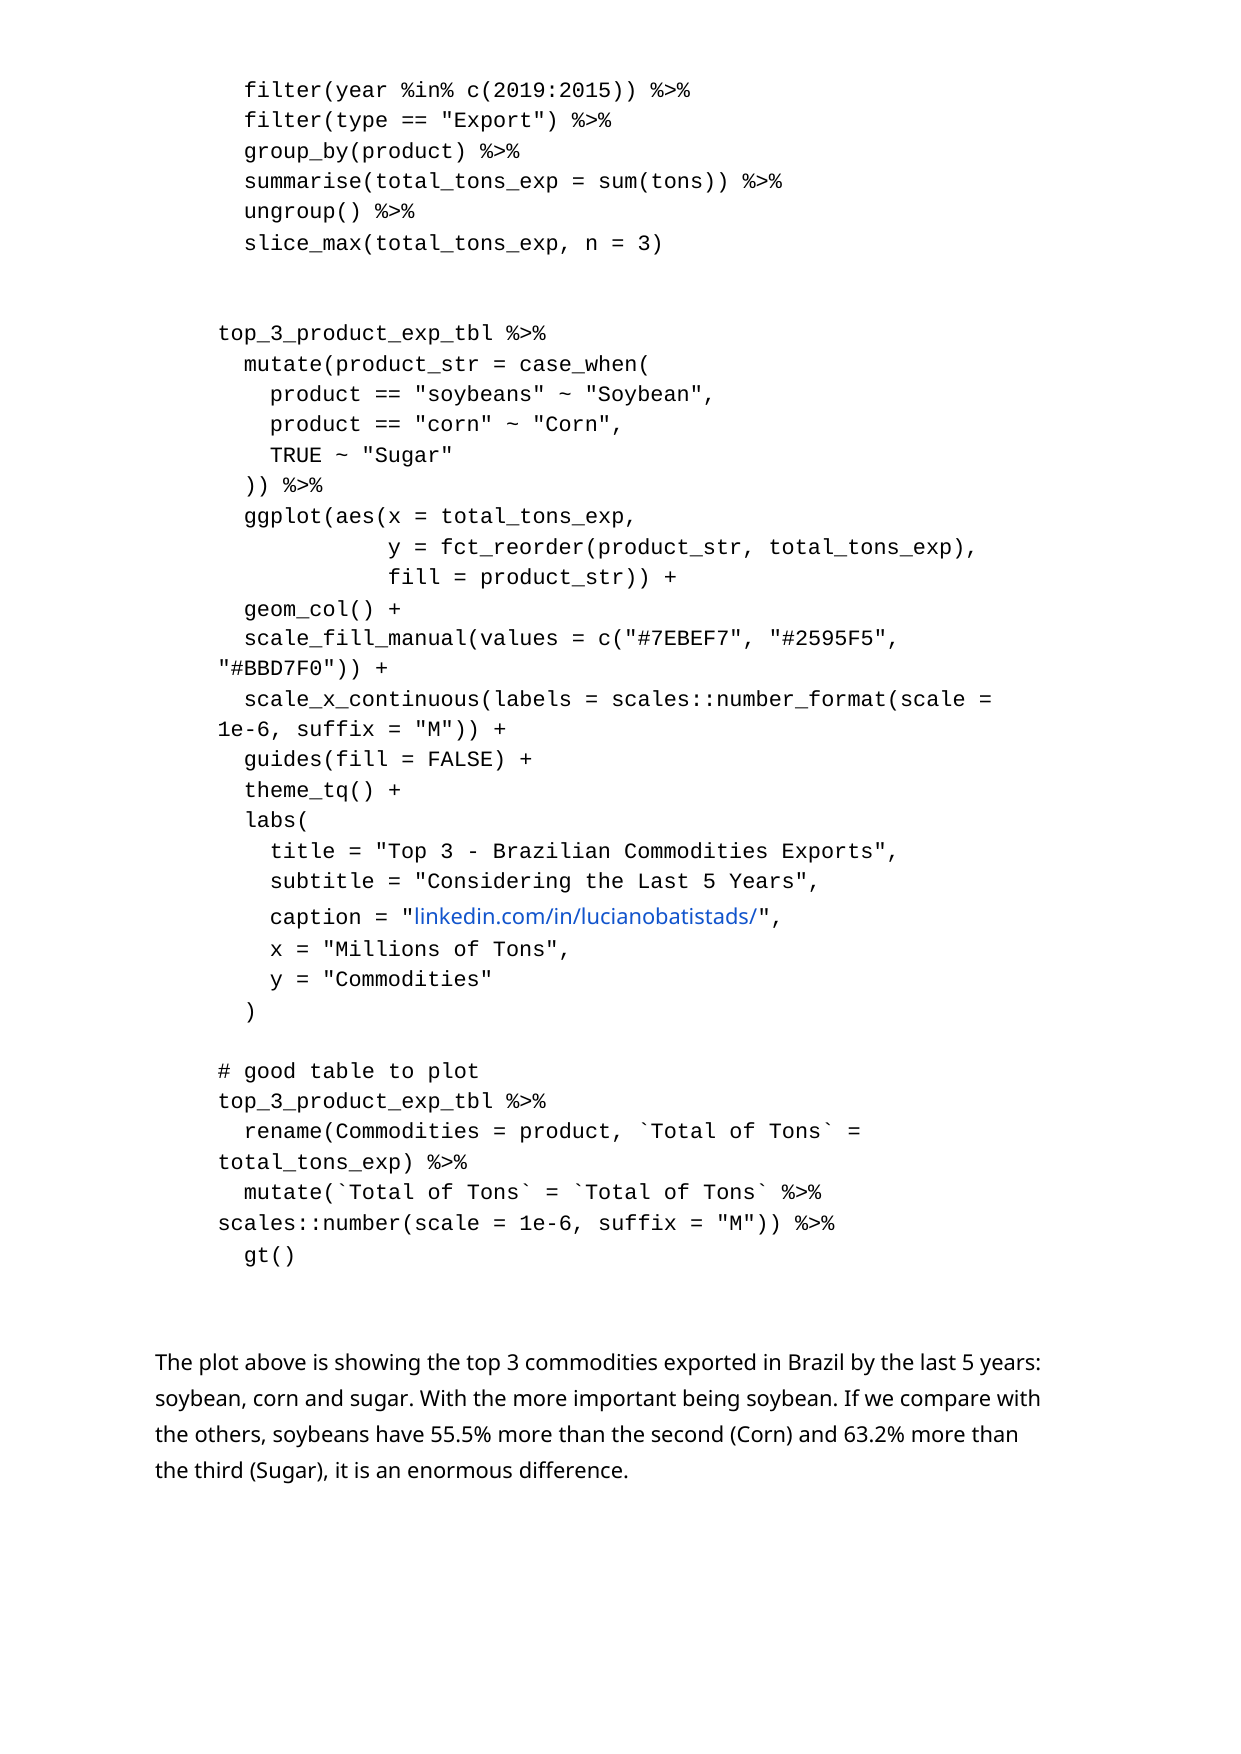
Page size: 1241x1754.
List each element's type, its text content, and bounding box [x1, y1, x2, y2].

text )) %>% [243, 474, 1096, 499]
text rename(Commodities = product, `Total of Tons` = total_tons_exp) %>% [217, 1121, 862, 1176]
text ggplot(aes(x = total_tons_exp, [243, 505, 1096, 530]
text # good table to plot top_3_product_exp_tbl %>% [217, 1060, 546, 1115]
text product == "soybeans" ~ "Soybean", product == "corn" ~ "Corn", [269, 383, 718, 438]
text title = "Top 3 - Brazilian Commodities Exports", subtitle = "Considering the Last 5 Years", caption = "linkedin.com/in/lucianobatistads/", [269, 840, 901, 931]
text x = "Millions of Tons", y = "Commodities" [269, 938, 573, 993]
text mutate(`Total of Tons` = `Total of Tons` %>% scales::number(scale = 1e-6, suffix = "M")) %>% [217, 1182, 1054, 1237]
text guides(fill = FALSE) + theme_tq() + [243, 748, 534, 803]
text slice_max(total_tons_exp, n = 3) [243, 231, 1096, 255]
text scale_fill_manual(values = c("#7EBEF7", "#2595F5", "#BBD7F0")) + [217, 627, 902, 682]
text scale_x_continuous(labels = scales::number_format(scale = 1e-6, suffix = "M")) + [217, 688, 992, 743]
text y = fct_reorder(product_str, total_tons_exp), fill = product_str)) + [388, 536, 980, 591]
text geom_col() + [243, 597, 1096, 621]
text TRUE ~ "Sugar" [269, 444, 1096, 469]
text gt() [243, 1242, 1096, 1267]
text ) [243, 999, 1096, 1023]
text The plot above is showing the top 3 commodities exported in Brazil by the last 5 years: soybean, corn and sugar. With the more important being soybean. If we compare with the others, soybeans have 55.5% more than the second (Corn) and 63.2% more than the third (Sugar), it is an enormous difference. [155, 1346, 1054, 1484]
text filter(year %in% c(2019:2015)) %>% filter(type == "Export") %>% group_by(product) %>% summarise(total_tons_exp = sum(tons)) %>% ungroup() %>% [243, 79, 783, 226]
text top_3_product_exp_tbl %>% mutate(product_str = case_when( [217, 323, 684, 378]
text labs( [243, 809, 1096, 834]
